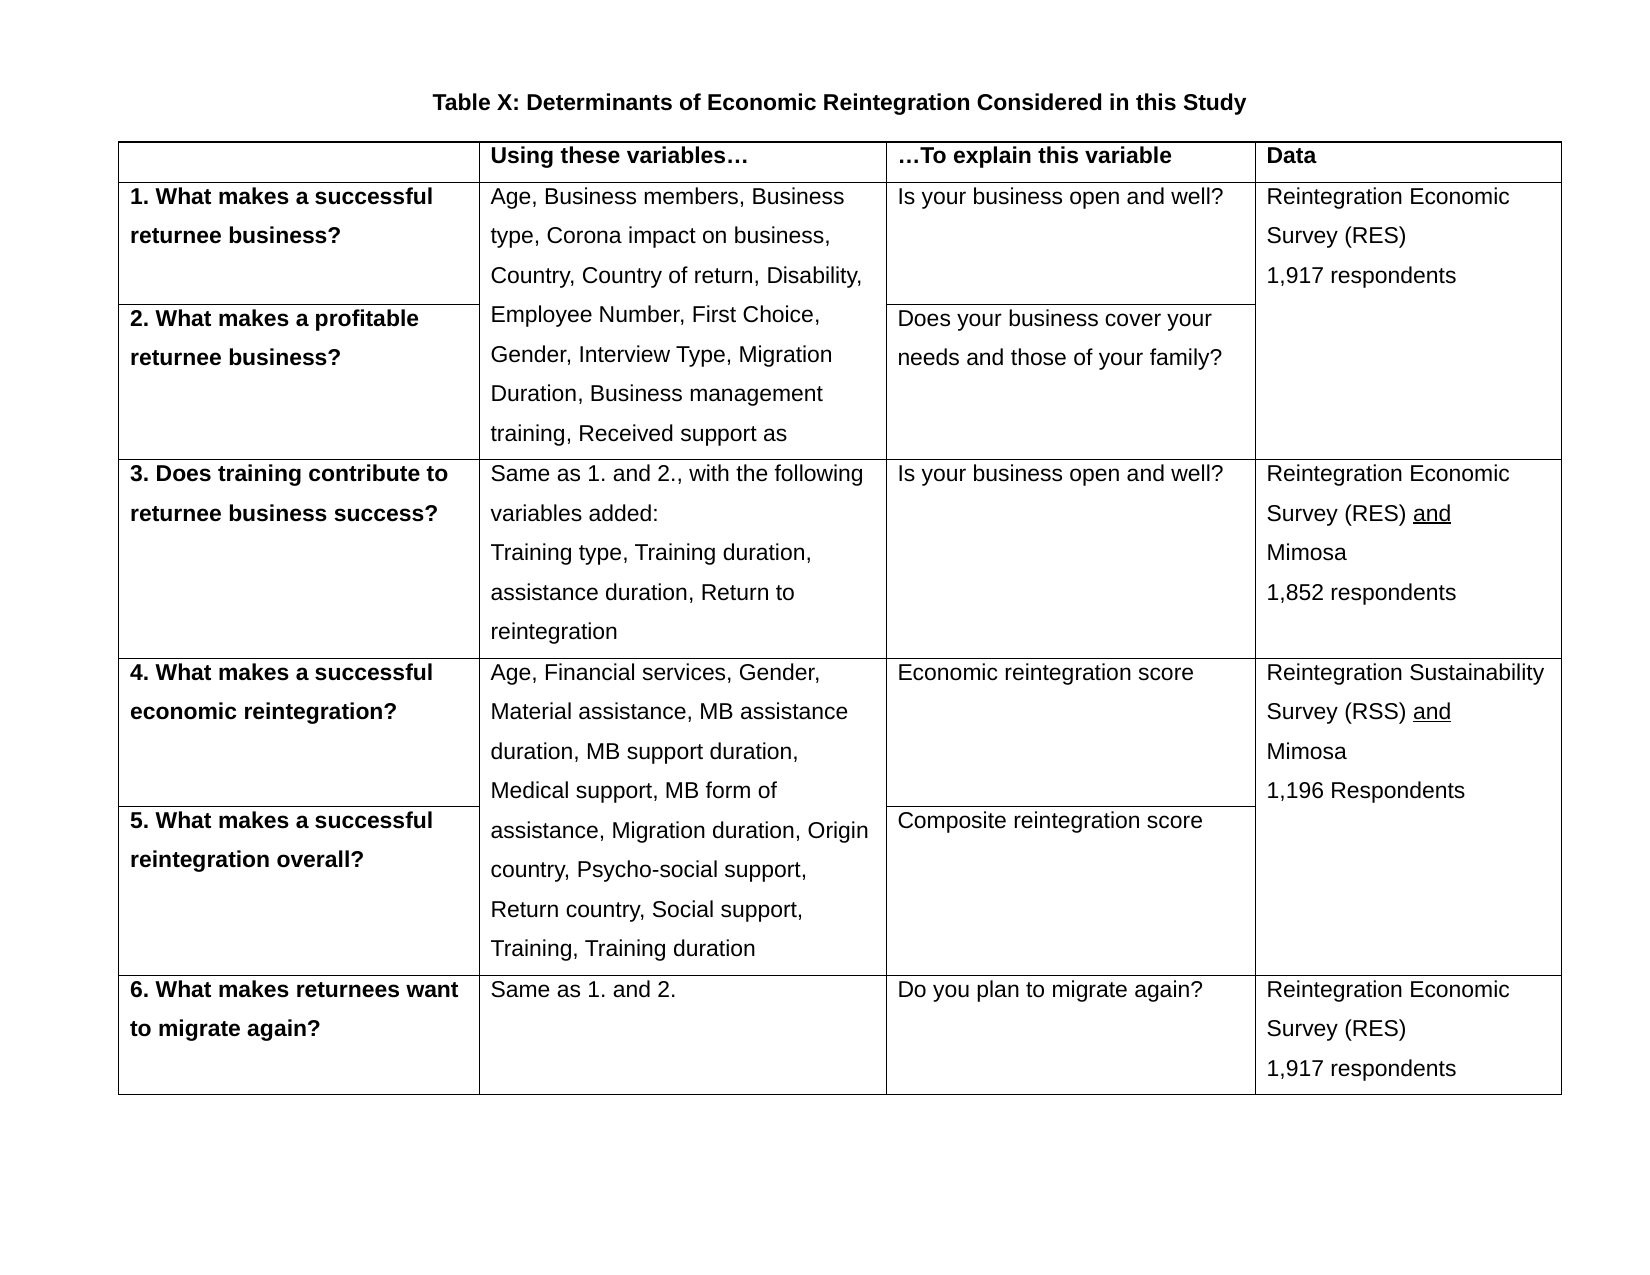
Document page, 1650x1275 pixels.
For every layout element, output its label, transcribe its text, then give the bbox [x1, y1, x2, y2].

table_cell Reintegration Economic Survey (RES) 1,917 respondents [1256, 976, 1561, 1094]
table_cell Reintegration Sustainability Survey (RSS) and Mimosa 1,196 Respondents [1256, 659, 1561, 974]
table_cell Reintegration Economic Survey (RES) 1,917 respondents [1256, 183, 1561, 459]
table_cell 3. Does training contribute to returnee business success? [119, 460, 479, 658]
table_cell Do you plan to migrate again? [887, 976, 1255, 1094]
table_cell 1. What makes a successful returnee business? [119, 183, 479, 304]
table_cell Economic reintegration score [887, 659, 1255, 806]
table_cell Composite reintegration score [887, 807, 1255, 974]
table_header Using these variables… [480, 143, 886, 182]
table_cell Is your business open and well? [887, 460, 1255, 658]
table_header [119, 143, 479, 182]
table_cell 6. What makes returnees want to migrate again? [119, 976, 479, 1094]
table_cell Reintegration Economic Survey (RES) and Mimosa 1,852 respondents [1256, 460, 1561, 658]
table_cell 5. What makes a successful reintegration overall? [119, 807, 479, 974]
table_cell Same as 1. and 2. [480, 976, 886, 1094]
table_header Data [1256, 143, 1561, 182]
table_cell Age, Financial services, Gender, Material assistance, MB assistance duration, MB support duration, Medical support, MB form of assistance, Migration duration, Origin country, Psycho-social support, Return country, Social support, Training, Training duration [480, 659, 886, 974]
table_header …To explain this variable [887, 143, 1255, 182]
table_cell Age, Business members, Business type, Corona impact on business, Country, Country of return, Disability, Employee Number, First Choice, Gender, Interview Type, Migration Duration, Business management training, Received support as [480, 183, 886, 459]
text Table X: Determinants of Economic Reintegration Considered in this Study [118, 89, 1561, 115]
table_cell Same as 1. and 2., with the following variables added: Training type, Training duration, assistance duration, Return to reintegration [480, 460, 886, 658]
table_cell 4. What makes a successful economic reintegration? [119, 659, 479, 806]
table_cell 2. What makes a profitable returnee business? [119, 305, 479, 459]
table_cell Does your business cover your needs and those of your family? [887, 305, 1255, 459]
table_cell Is your business open and well? [887, 183, 1255, 304]
